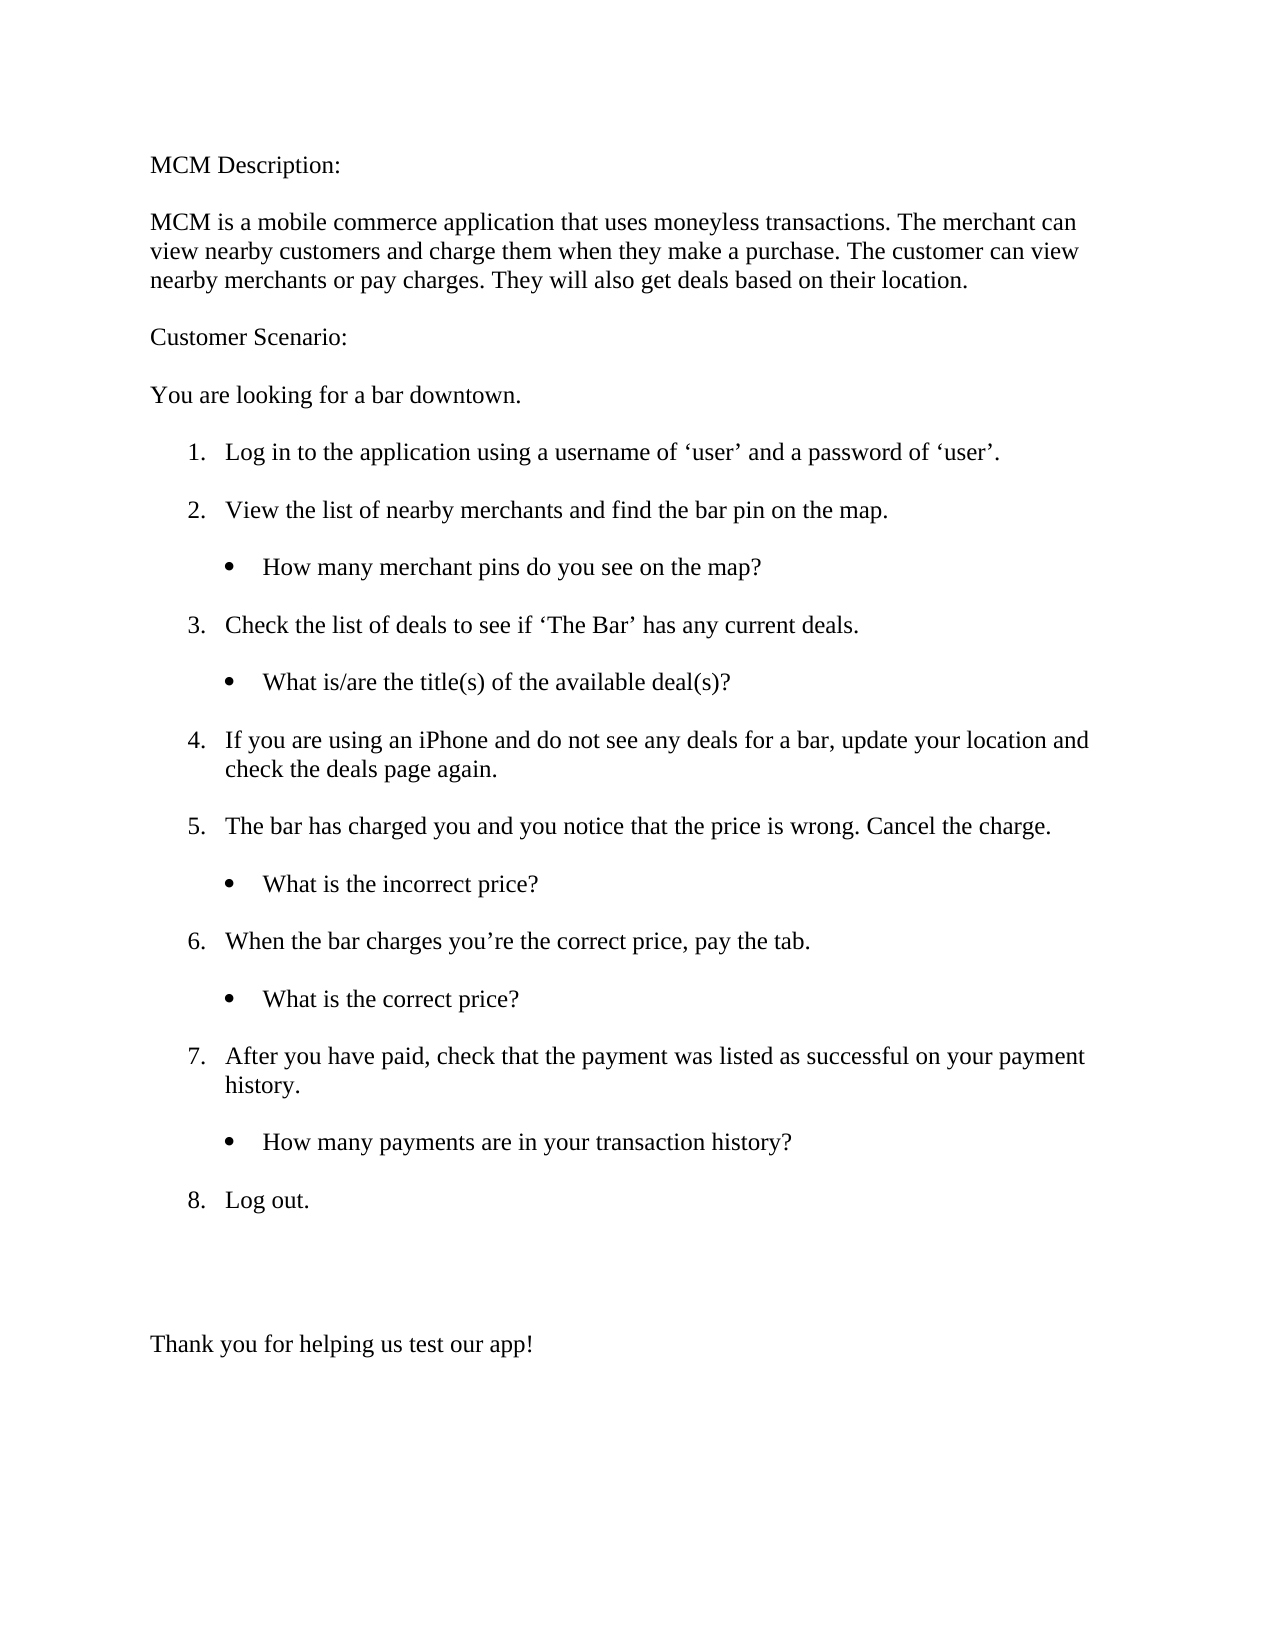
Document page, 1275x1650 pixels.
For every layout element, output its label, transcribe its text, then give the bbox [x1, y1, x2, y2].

list Log in to the application using a username of ‘user’ and a password of ‘user’. [187, 437, 1125, 466]
list What is/are the title(s) of the available deal(s)? [225, 667, 1125, 696]
list How many payments are in your transaction history? [225, 1127, 1125, 1156]
list Log out. [187, 1185, 1125, 1214]
list Check the list of deals to see if ‘The Bar’ has any current deals. [187, 610, 1125, 639]
list When the bar charges you’re the correct price, pay the tab. [187, 926, 1125, 955]
list After you have paid, check that the payment was listed as successful on your payment history. [187, 1041, 1125, 1099]
list The bar has charged you and you notice that the price is wrong. Cancel the charge. [187, 811, 1125, 840]
list What is the incorrect price? [225, 869, 1125, 897]
list View the list of nearby merchants and find the bar pin on the map. [187, 495, 1125, 524]
text MCM is a mobile commerce application that uses moneyless transactions. The merchant can view nearby customers and charge them when they make a purchase. The customer can view nearby merchants or pay charges. They will also get deals based on their location. [150, 207, 1125, 294]
text You are looking for a bar downtown. [150, 380, 1125, 409]
text Customer Scenario: [150, 322, 1125, 351]
text MCM Description: [150, 150, 1125, 179]
list How many merchant pins do you see on the map? [225, 552, 1125, 581]
list If you are using an iPhone and do not see any deals for a bar, update your location and check the deals page again. [187, 725, 1125, 782]
text Thank you for helping us test our app! [150, 1329, 1125, 1357]
list What is the correct price? [225, 984, 1125, 1012]
